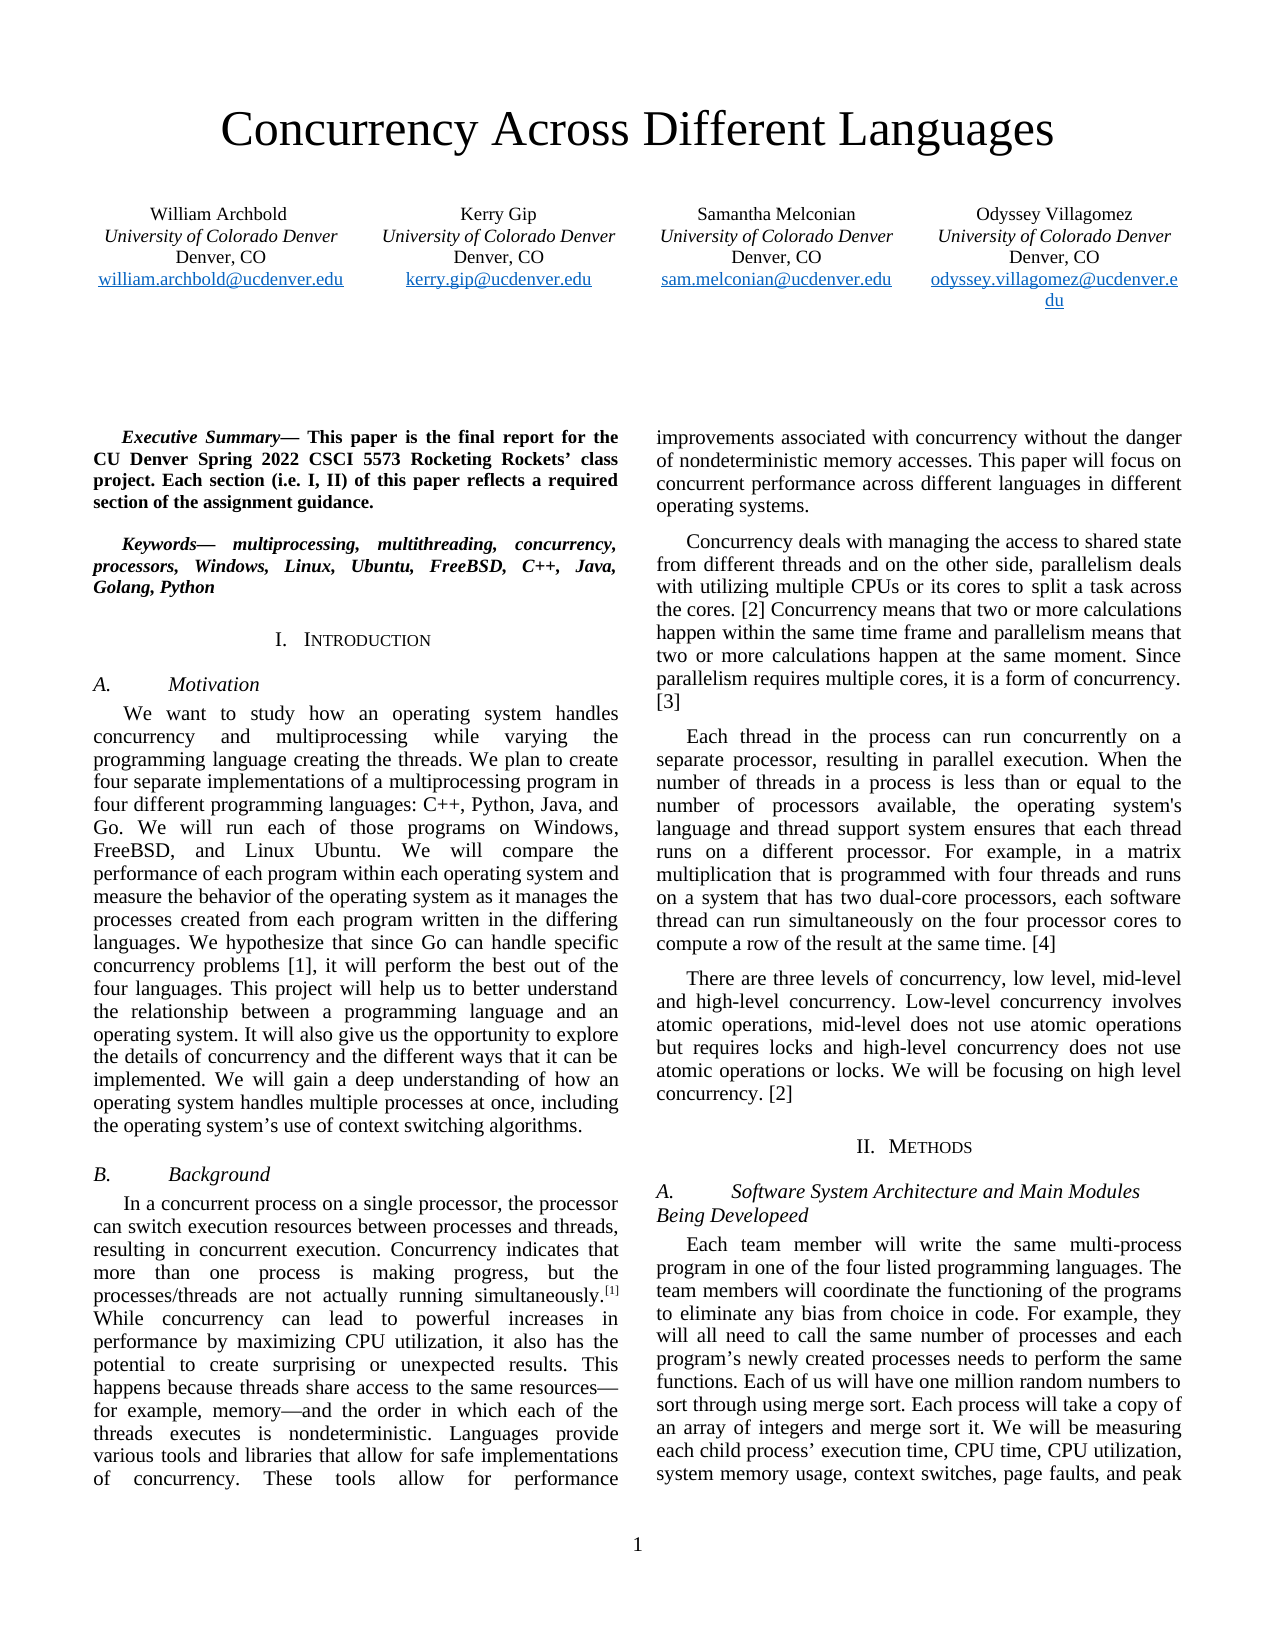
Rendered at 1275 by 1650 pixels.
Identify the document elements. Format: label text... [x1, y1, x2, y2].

text We want to study how an operating system handles concurrency and multiprocessing while varying the programming language creating the threads. We plan to create four separate implementations of a multiprocessing program in four different programming languages: C++, Python, Java, and Go. We will run each of those programs on Windows, FreeBSD, and Linux Ubuntu. We will compare the performance of each program within each operating system and measure the behavior of the operating system as it manages the processes created from each program written in the differing languages. We hypothesize that since Go can handle specific concurrency problems, it will perform the best out of the four languages. This project will help us to better understand the relationship between a programming language and an operating system. It will also give us the opportunity to explore the details of concurrency and the different ways that it can be implemented. We will gain a deep understanding of how an operating system handles multiple processes at once, including the operating system’s use of context switching algorithms. [93, 702, 619, 1137]
text Each thread in the process can run concurrently on a separate processor, resulting in parallel execution. When the number of threads in a process is less than or equal to the number of processors available, the operating system's language and thread support system ensures that each thread runs on a different processor. For example, in a matrix multiplication that is programmed with four threads and runs on a system that has two dual-core processors, each software thread can run simultaneously on the four processor cores to compute a row of the result at the same time. [656, 726, 1182, 955]
text Odyssey Villagomez University of Colorado Denver Denver, CO odyssey.villagomez@ucdenver.edu [926, 203, 1182, 311]
subtitle Methods [656, 1134, 1182, 1158]
text Samantha Melconian University of Colorado Denver Denver, CO sam.melconian@ucdenver.edu [649, 203, 904, 289]
subtitle Background [93, 1162, 619, 1186]
text Concurrency Across Different Languages [93, 123, 465, 152]
text Concurrency Across Different Languages [994, 123, 1182, 152]
text William Archbold University of Colorado Denver Denver, CO william.archbold@ucdenver.edu [93, 203, 348, 289]
text In a concurrent process on a single processor, the processor can switch execution resources between processes and threads, resulting in concurrent execution. Concurrency indicates that more than one process is making progress, but the processes/threads are not actually running simultaneously.[1] While concurrency can lead to powerful increases in performance by maximizing CPU utilization, it also has the potential to create surprising or unexpected results. This happens because threads share access to the same resources—for example, memory—and the order in which each of the threads executes is nondeterministic. Languages provide various tools and libraries that allow for safe implementations of concurrency. These tools allow for performance improvements associated with concurrency without the danger of nondeterministic memory accesses. This paper will focus on concurrent performance across different languages in different operating systems. [93, 1193, 619, 1490]
text Concurrency deals with managing the access to shared state from different threads and on the other side, parallelism deals with utilizing multiple CPUs or its cores to split a task across the cores. Concurrency means that two or more calculations happen within the same time frame and parallelism means that two or more calculations happen at the same moment. Since parallelism requires multiple cores, it is a form of concurrency. [656, 530, 1182, 713]
text Keywords— multiprocessing, multithreading, concurrency, processors, Windows, Linux, Ubuntu, FreeBSD, C++, Java, Golang, Python [93, 533, 619, 598]
subtitle Introduction [93, 627, 619, 651]
text There are three levels of concurrency, low level, mid-level and high-level concurrency. Low-level concurrency involves atomic operations, mid-level does not use atomic operations but requires locks and high-level concurrency does not use atomic operations or locks. We will be focusing on high level concurrency. [656, 967, 1182, 1104]
text Executive Summary— This paper is the final report for the CU Denver Spring 2022 CSCI 5573 Rocketing Rockets’ class project. Each section (i.e. I, II) of this paper reflects a required section of the assignment guidance. [93, 426, 619, 512]
subtitle Motivation [93, 672, 619, 696]
text Concurrency Across Different Languages [464, 123, 922, 152]
subtitle Software System Architecture and Main Modules Being Developeed [656, 1179, 1182, 1227]
text Kerry Gip University of Colorado Denver Denver, CO kerry.gip@ucdenver.edu [371, 203, 626, 289]
